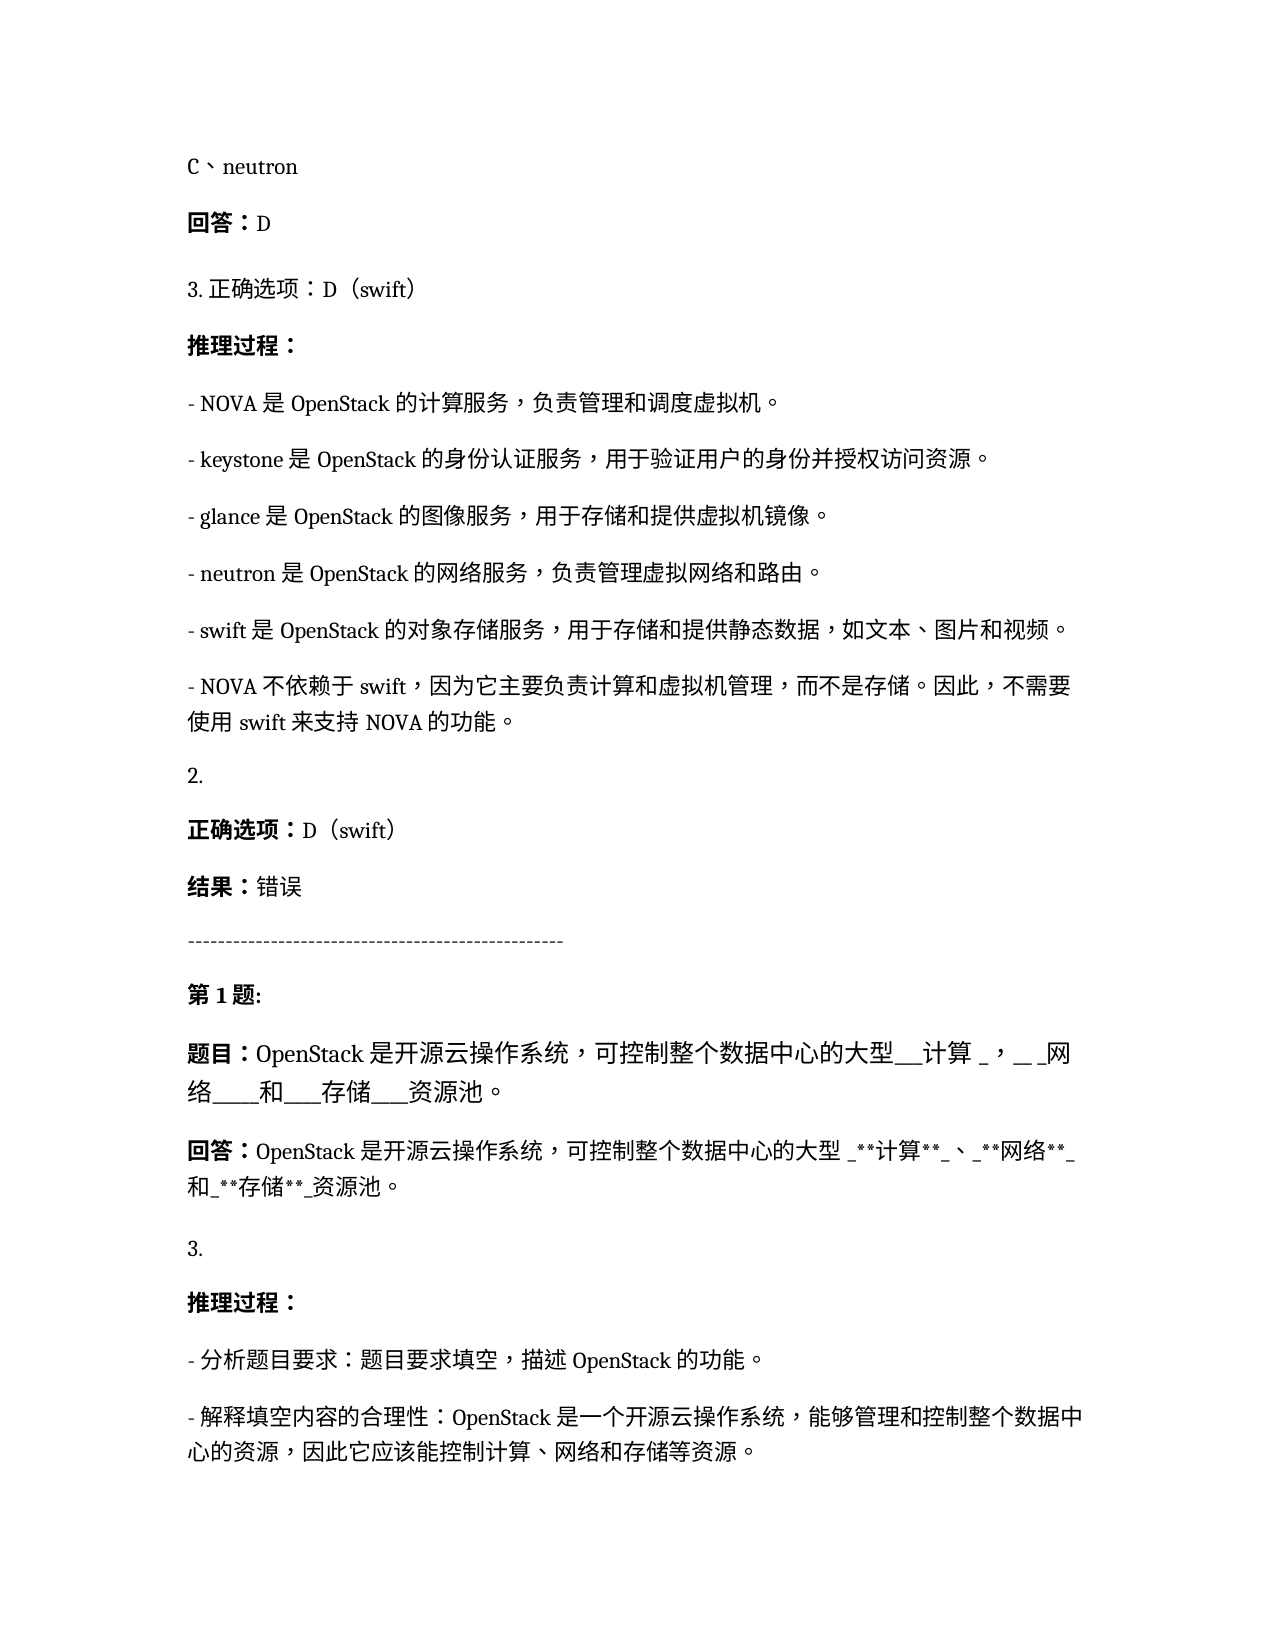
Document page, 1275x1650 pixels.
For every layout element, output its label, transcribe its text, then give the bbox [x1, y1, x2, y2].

text 推理过程： [187, 1287, 1087, 1318]
text 结果：错误 [187, 871, 1087, 902]
text 回答：OpenStack 是开源云操作系统，可控制整个数据中心的大型 _**计算**_、_**网络**_和_**存储**_资源池。 3. [187, 1134, 1087, 1262]
text C、neutron [187, 150, 1087, 181]
text - 解释填空内容的合理性：OpenStack 是一个开源云操作系统，能够管理和控制整个数据中心的资源，因此它应该能控制计算、网络和存储等资源。 [187, 1400, 1087, 1468]
text 题目：OpenStack 是开源云操作系统，可控制整个数据中心的大型___计算 _，__ _网络_____和____存储____资源池。 [187, 1035, 1087, 1109]
text - neutron 是 OpenStack 的网络服务，负责管理虚拟网络和路由。 [187, 557, 1087, 588]
text - NOVA 不依赖于 swift，因为它主要负责计算和虚拟机管理，而不是存储。因此，不需要使用 swift 来支持 NOVA 的功能。 [187, 670, 1087, 737]
text 推理过程： [187, 330, 1087, 361]
text 第 1 题: [187, 979, 1087, 1010]
text - keystone 是 OpenStack 的身份认证服务，用于验证用户的身份并授权访问资源。 [187, 443, 1087, 474]
text 回答：D 3. 正确选项：D（swift） [187, 207, 1087, 304]
text - NOVA 是 OpenStack 的计算服务，负责管理和调度虚拟机。 [187, 386, 1087, 418]
text - swift 是 OpenStack 的对象存储服务，用于存储和提供静态数据，如文本、图片和视频。 [187, 613, 1087, 645]
text 2. [187, 763, 1087, 789]
text - glance 是 OpenStack 的图像服务，用于存储和提供虚拟机镜像。 [187, 500, 1087, 531]
text -------------------------------------------------- [187, 928, 1087, 954]
text - 分析题目要求：题目要求填空，描述 OpenStack 的功能。 [187, 1344, 1087, 1375]
text 正确选项：D（swift） [187, 814, 1087, 845]
